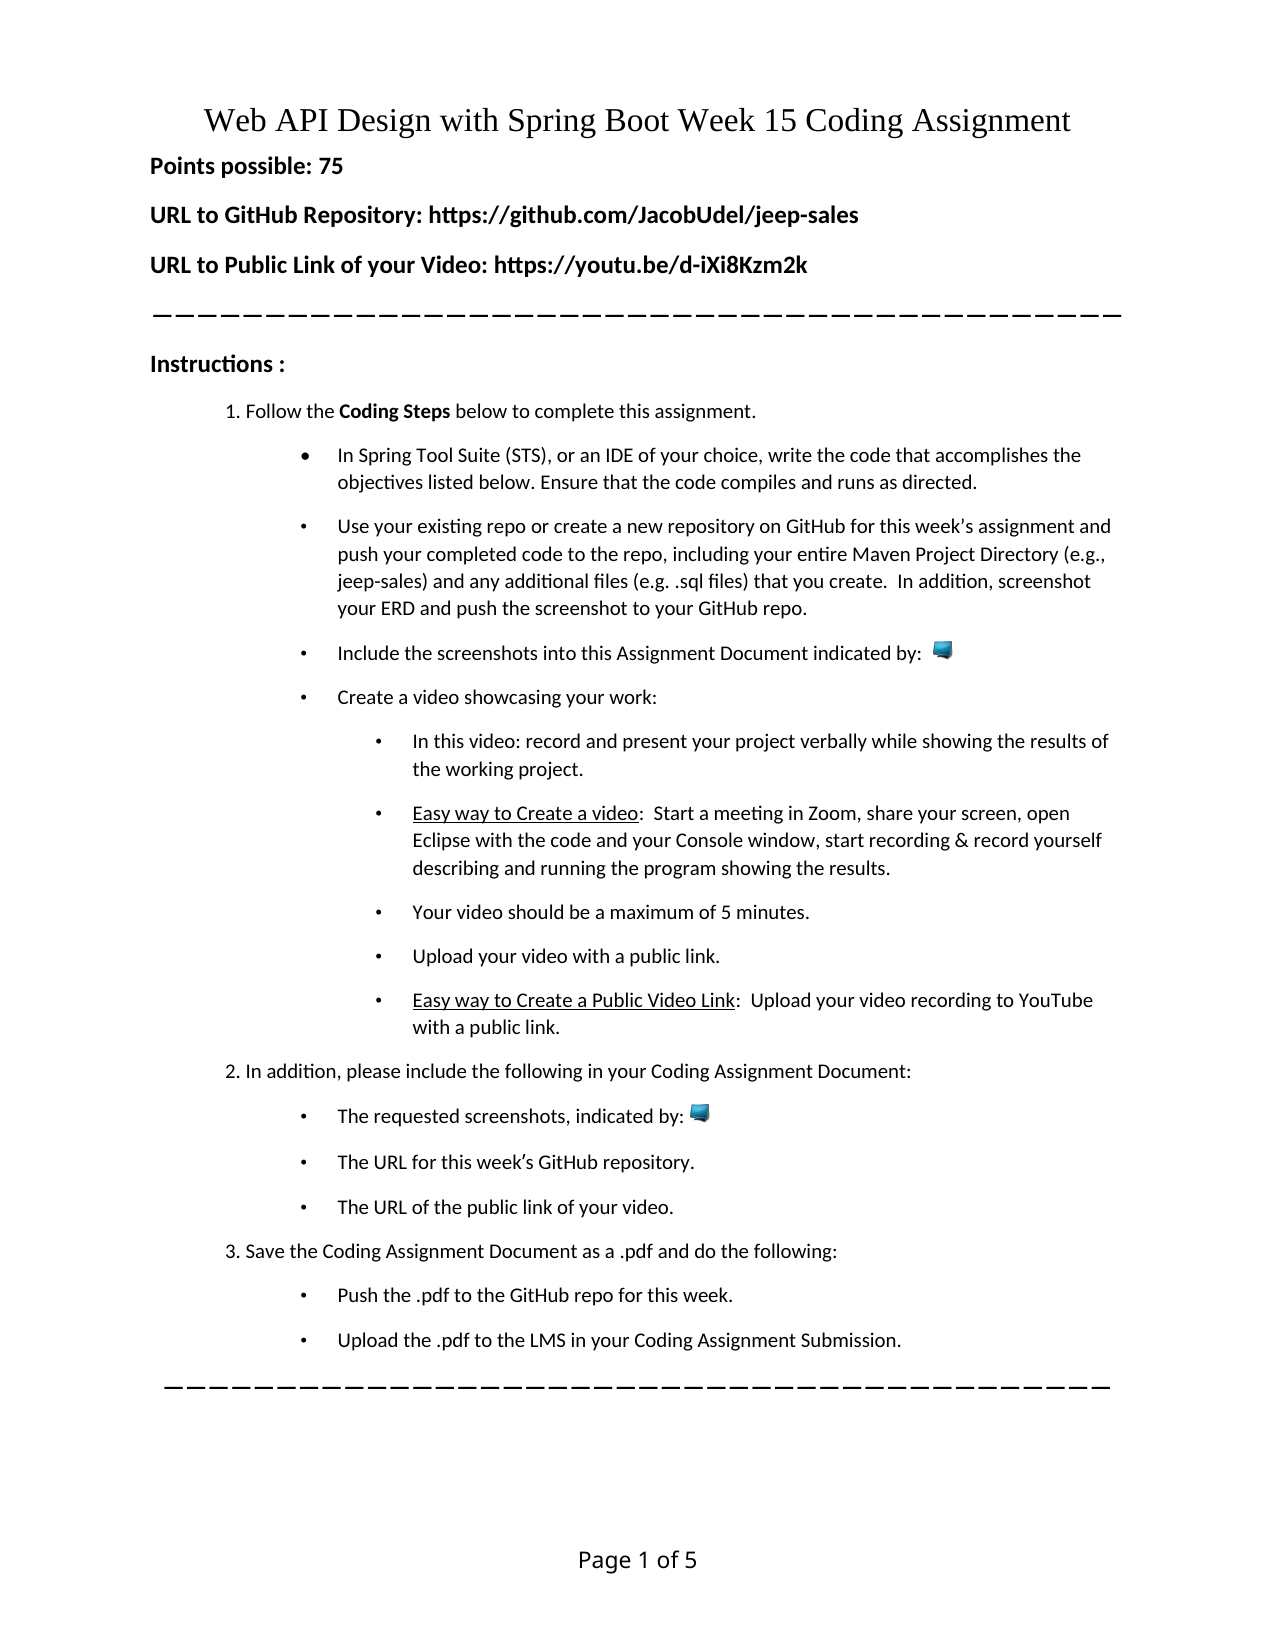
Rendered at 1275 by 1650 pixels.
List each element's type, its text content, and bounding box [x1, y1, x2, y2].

list In this video: record and present your project verbally while showing the results of the working project. [375, 728, 1125, 781]
text Instructions : [150, 348, 1125, 379]
list The URL for this week’s GitHub repository. [300, 1147, 1125, 1176]
list Create a video showcasing your work: [300, 684, 1125, 710]
list In Spring Tool Suite (STS), or an IDE of your choice, write the code that accomplishes the objectives listed below. Ensure that the code compiles and runs as directed. [300, 442, 1125, 495]
picture [689, 1102, 711, 1124]
text URL to GitHub Repository: https://github.com/JacobUdel/jeep-sales [150, 199, 1125, 230]
list Your video should be a maximum of 5 minutes. [375, 899, 1125, 924]
text —————————————————————————————————————————— [150, 1371, 1125, 1401]
text URL to Public Link of your Video: https://youtu.be/d-iXi8Kzm2k [150, 249, 1125, 280]
picture [932, 639, 953, 661]
list Push the .pdf to the GitHub repo for this week. [300, 1283, 1125, 1308]
list Include the screenshots into this Assignment Document indicated by: [300, 640, 1125, 666]
list The requested screenshots, indicated by: [300, 1102, 1125, 1129]
text 1. Follow the Coding Steps below to complete this assignment. [225, 398, 1125, 423]
list Upload your video with a public link. [375, 943, 1125, 968]
text Points possible: 75 [150, 150, 1125, 181]
list Easy way to Create a Public Video Link: Upload your video recording to YouTube with a public link. [375, 987, 1125, 1040]
list Upload the .pdf to the LMS in your Coding Assignment Submission. [300, 1327, 1125, 1352]
list The URL of the public link of your video. [300, 1194, 1125, 1220]
text 2. In addition, please include the following in your Coding Assignment Document: [225, 1058, 1125, 1084]
text 3. Save the Coding Assignment Document as a .pdf and do the following: [225, 1239, 1125, 1264]
list Use your existing repo or create a new repository on GitHub for this week’s assignment and push your completed code to the repo, including your entire Maven Project Directory (e.g., jeep-sales) and any additional files (e.g. .sql files) that you create. In addition, screenshot your ERD and push the screenshot to your GitHub repo. [300, 513, 1125, 621]
list Easy way to Create a video: Start a meeting in Zoom, share your screen, open Eclipse with the code and your Console window, start recording & record yourself describing and running the program showing the results. [375, 800, 1125, 880]
text ——————————————————————————————————————————— [150, 299, 1125, 329]
